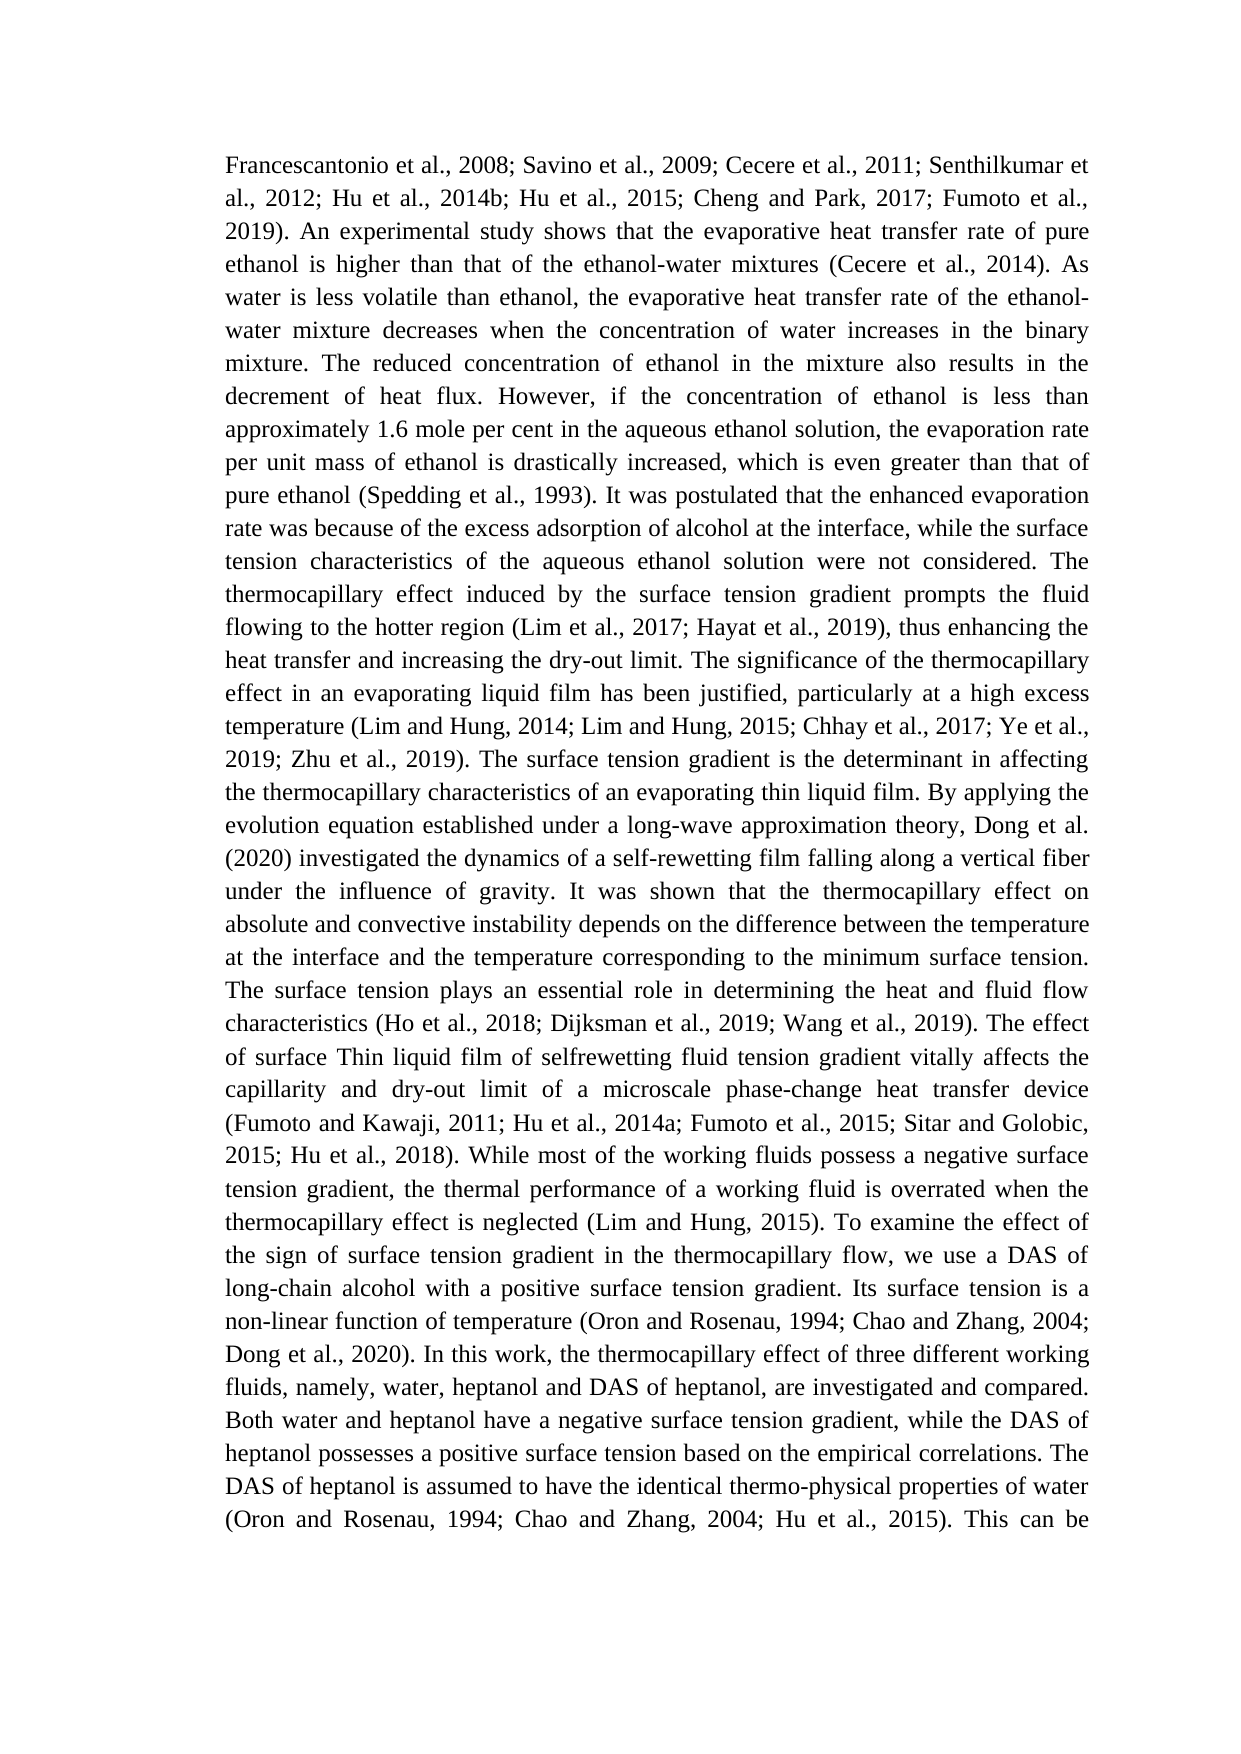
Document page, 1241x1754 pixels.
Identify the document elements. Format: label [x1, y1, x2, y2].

text [225, 150, 1090, 1533]
